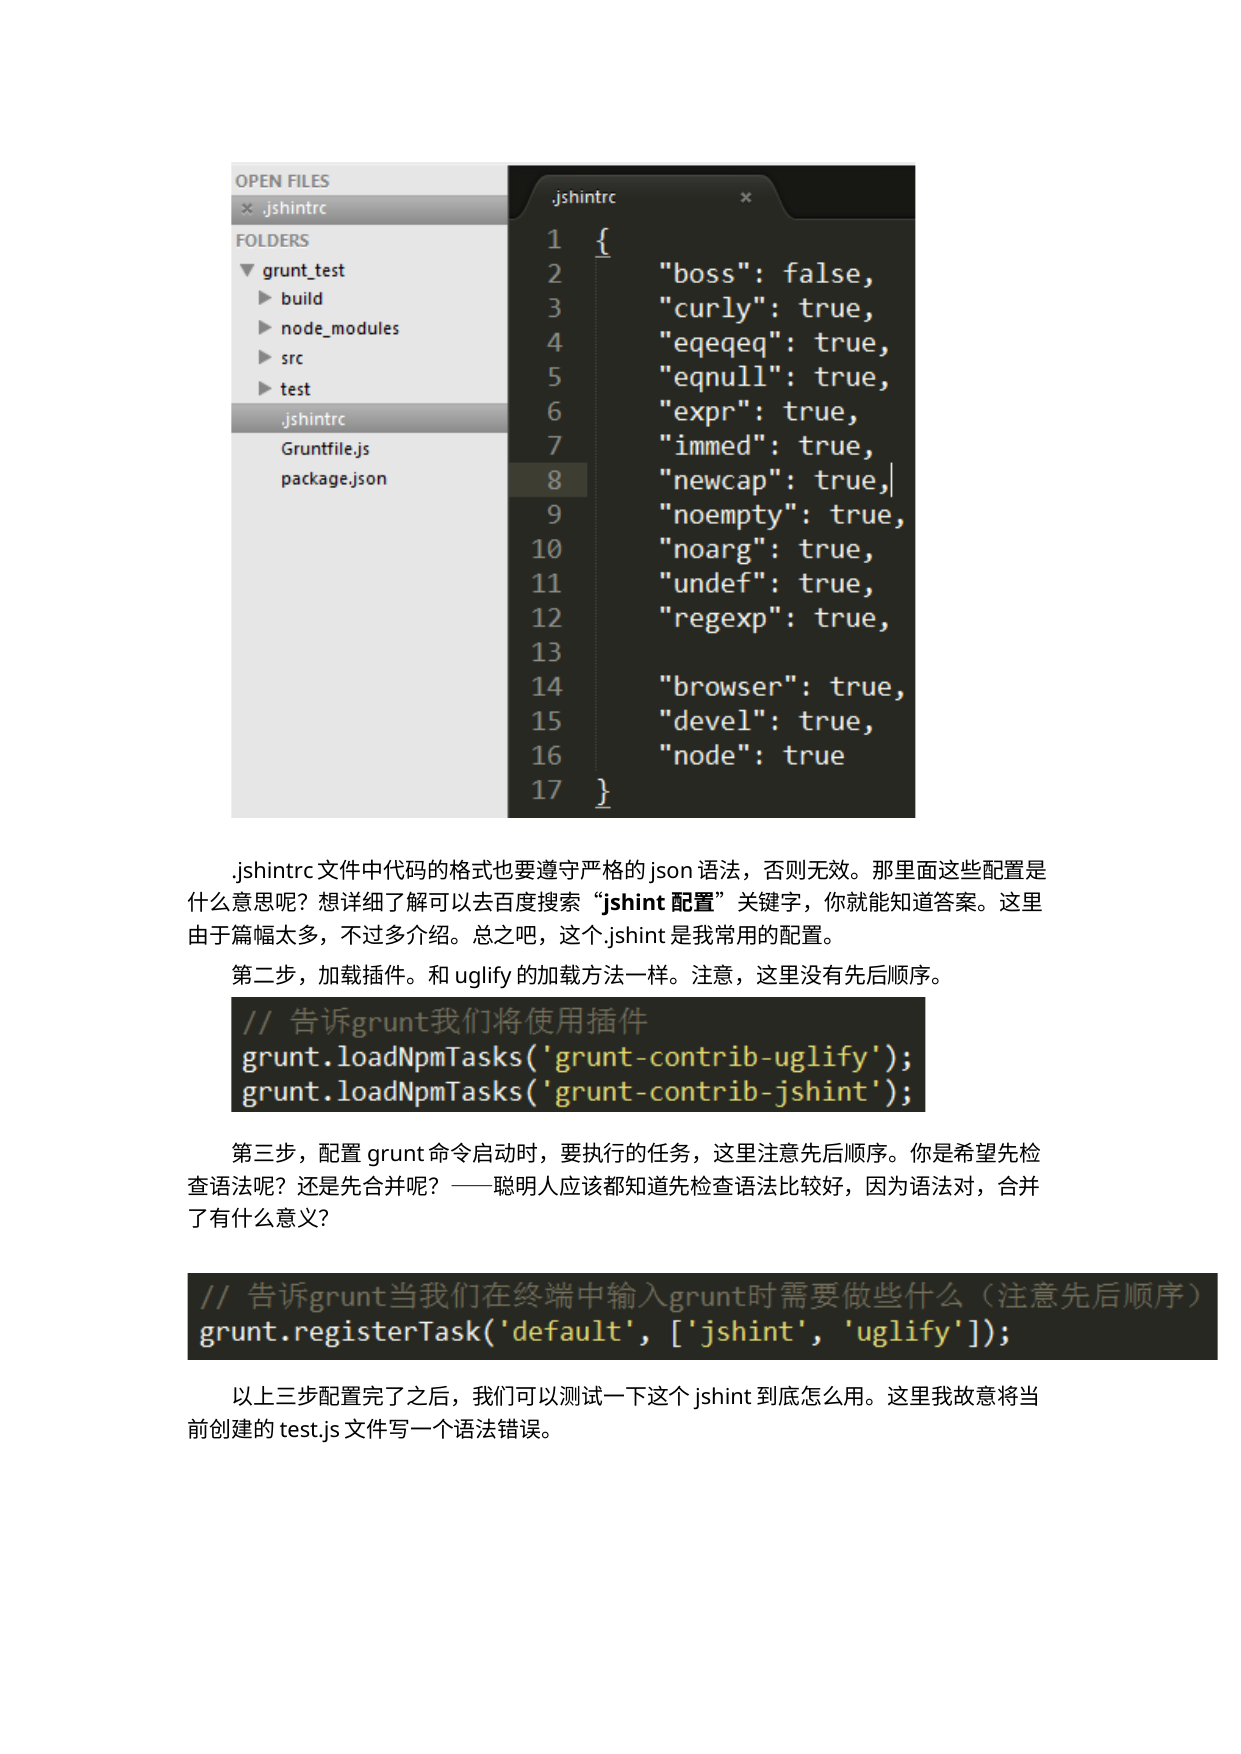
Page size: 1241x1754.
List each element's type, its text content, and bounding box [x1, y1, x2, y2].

picture [231, 997, 926, 1112]
picture [187, 1273, 1218, 1360]
text .jshintrc文件中代码的格式也要遵守严格的json语法，否则无效。那里面这些配置是什么意思呢？想详细了解可以去百度搜索“jshint 配置”关键字，你就能知道答案。这里由于篇幅太多，不过多介绍。总之吧，这个.jshint是我常用的配置。 [187, 852, 1053, 950]
text 第二步，加载插件。和uglify的加载方法一样。注意，这里没有先后顺序。 [187, 958, 1053, 990]
picture [231, 162, 916, 818]
text 第三步，配置grunt命令启动时，要执行的任务，这里注意先后顺序。你是希望先检查语法呢？还是先合并呢？——聪明人应该都知道先检查语法比较好，因为语法对，合并了有什么意义？ [187, 1136, 1053, 1233]
text 以上三步配置完了之后，我们可以测试一下这个jshint到底怎么用。这里我故意将当前创建的test.js文件写一个语法错误。 [187, 1379, 1053, 1444]
